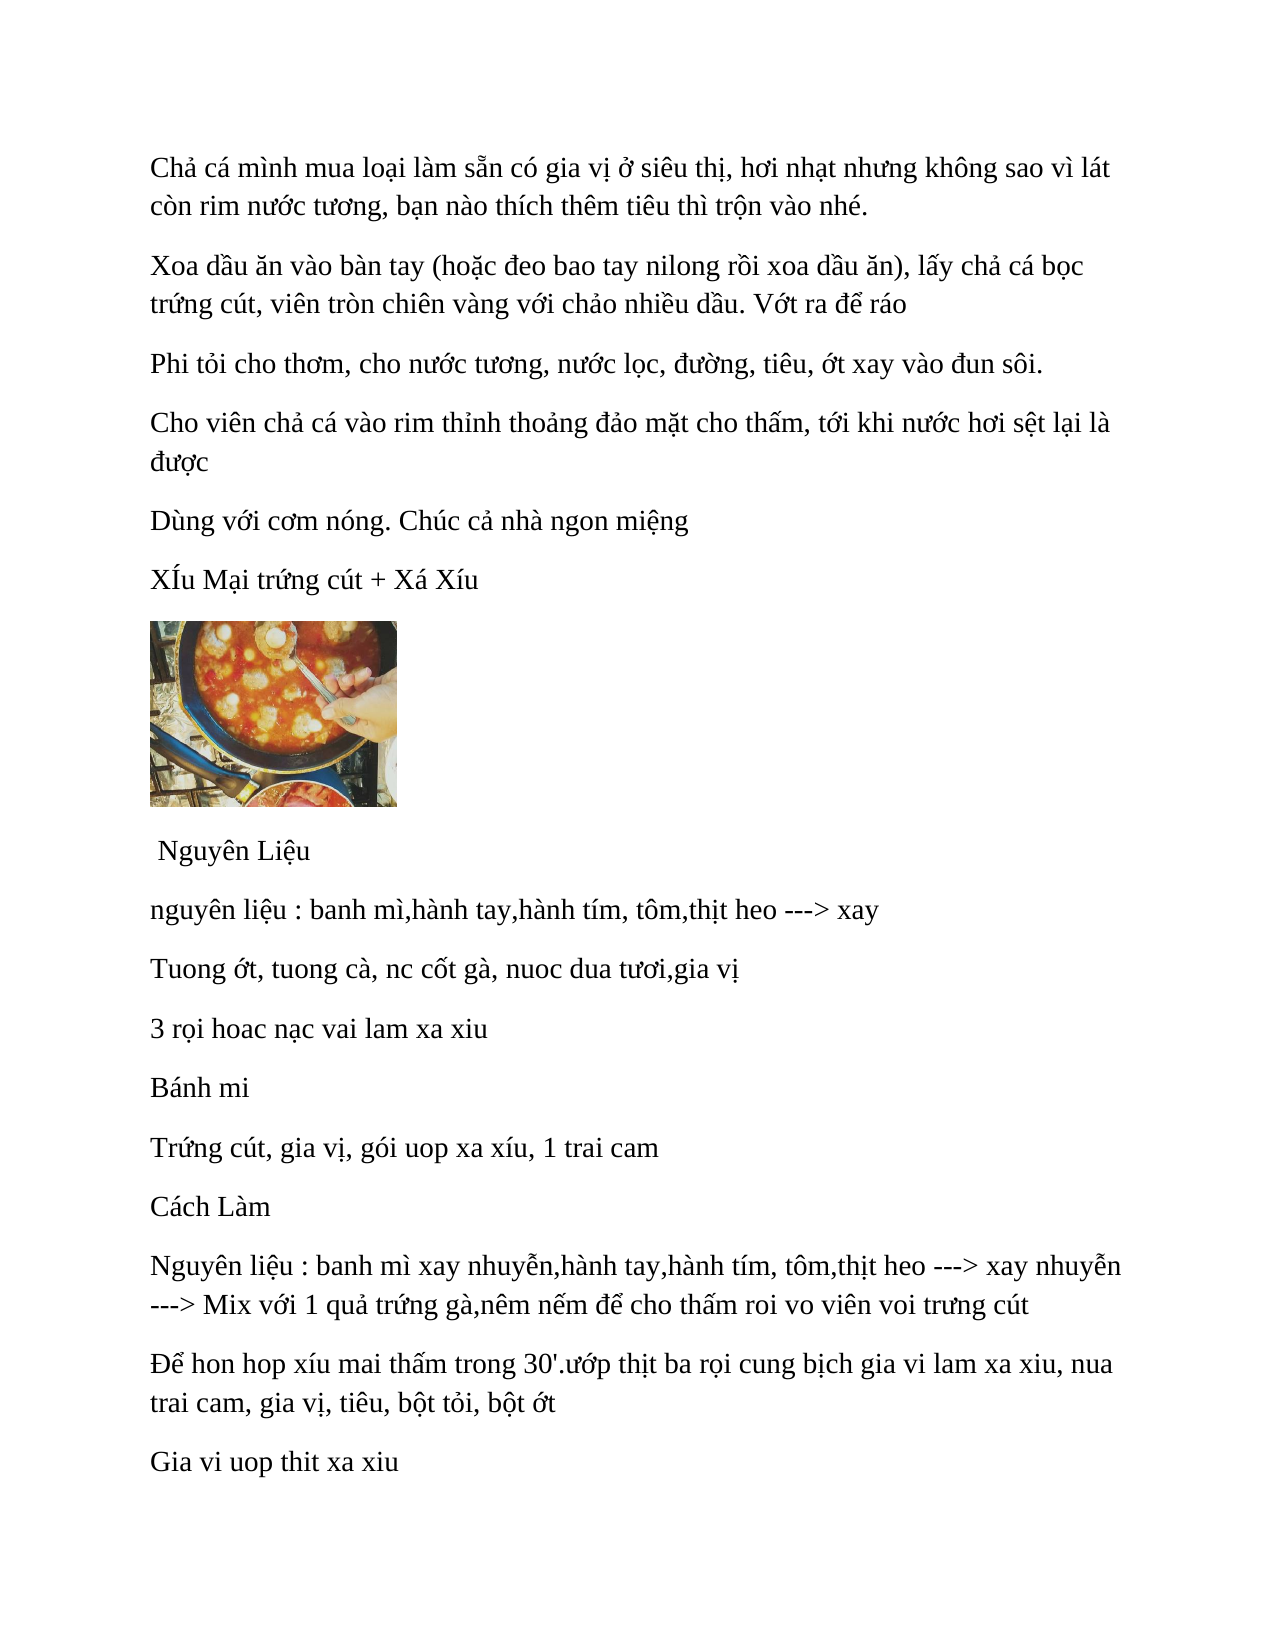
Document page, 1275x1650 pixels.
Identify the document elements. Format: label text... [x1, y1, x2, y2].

text Để hon hop xíu mai thấm trong 30'.ướp thịt ba rọi cung bịch gia vi lam xa xiu, nua trai cam, gia vị, tiêu, bột tỏi, bột ớt [150, 1346, 1125, 1418]
text Bánh mi [150, 1070, 1125, 1104]
text Gia vi uop thit xa xiu [150, 1444, 1125, 1478]
text Cho viên chả cá vào rim thỉnh thoảng đảo mặt cho thấm, tới khi nước hơi sệt lại là được [150, 405, 1125, 477]
text Tuong ớt, tuong cà, nc cốt gà, nuoc dua tươi,gia vị [150, 952, 1125, 985]
text Xoa dầu ăn vào bàn tay (hoặc đeo bao tay nilong rồi xoa dầu ăn), lấy chả cá bọc trứng cút, viên tròn chiên vàng với chảo nhiều dầu. Vớt ra để ráo [150, 248, 1125, 320]
text Phi tỏi cho thơm, cho nước tương, nước lọc, đường, tiêu, ớt xay vào đun sôi. [150, 346, 1125, 379]
text Cách Làm [150, 1189, 1125, 1223]
text Chả cá mình mua loại làm sẵn có gia vị ở siêu thị, hơi nhạt nhưng không sao vì lát còn rim nước tương, bạn nào thích thêm tiêu thì trộn vào nhé. [150, 150, 1125, 222]
text nguyên liệu : banh mì,hành tay,hành tím, tôm,thịt heo ---> xay [150, 892, 1125, 926]
text XÍu Mại trứng cút + Xá Xíu [150, 562, 1125, 596]
picture [150, 621, 397, 807]
text Trứng cút, gia vị, gói uop xa xíu, 1 trai cam [150, 1130, 1125, 1163]
text 3 rọi hoac nạc vai lam xa xiu [150, 1011, 1125, 1044]
text Dùng với cơm nóng. Chúc cả nhà ngon miệng [150, 503, 1125, 537]
text Nguyên liệu : banh mì xay nhuyễn,hành tay,hành tím, tôm,thịt heo ---> xay nhuyễn ---> Mix với 1 quả trứng gà,nêm nếm để cho thấm roi vo viên voi trưng cút [150, 1248, 1125, 1321]
text Nguyên Liệu [150, 833, 1125, 866]
